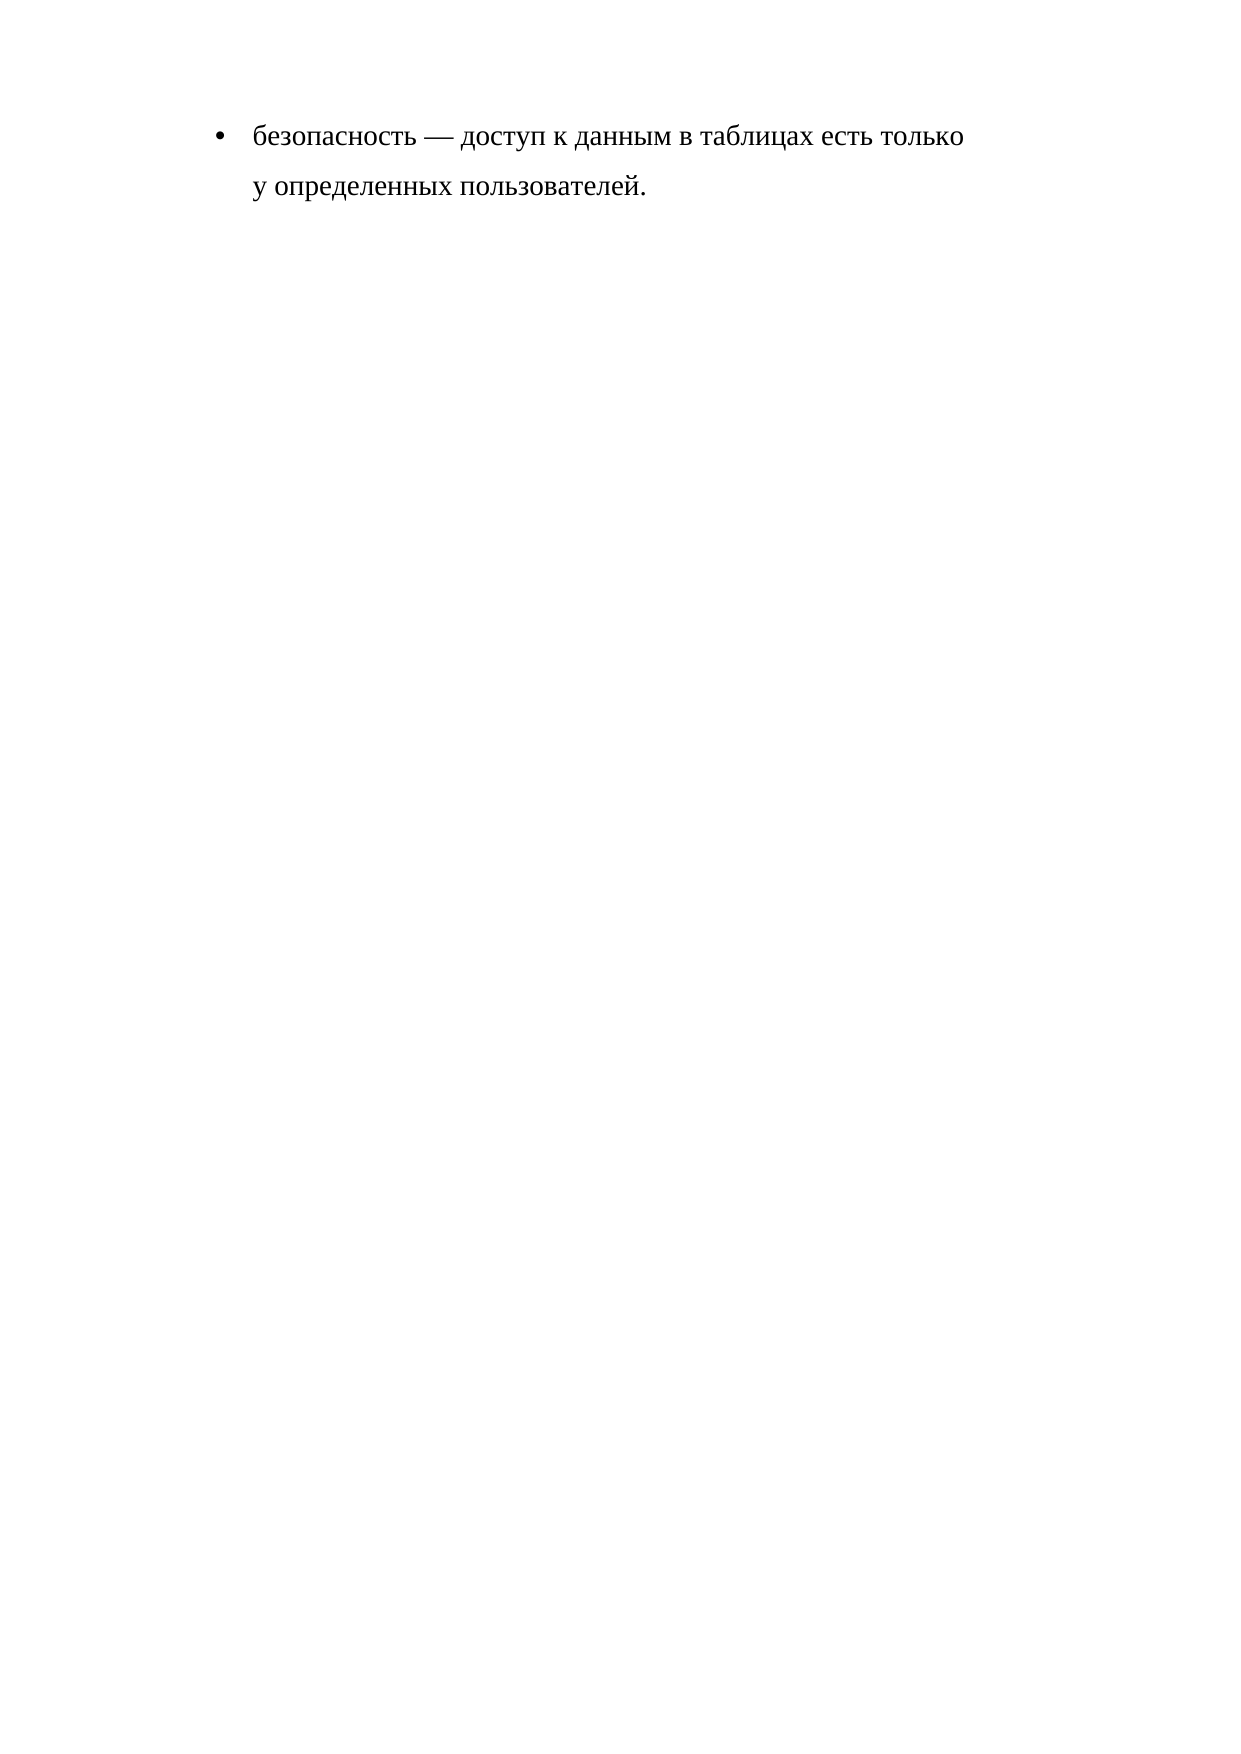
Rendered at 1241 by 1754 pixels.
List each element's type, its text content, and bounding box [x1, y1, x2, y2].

list безопасность — доступ к данным в таблицах есть только у определенных пользователей. [215, 118, 1152, 202]
